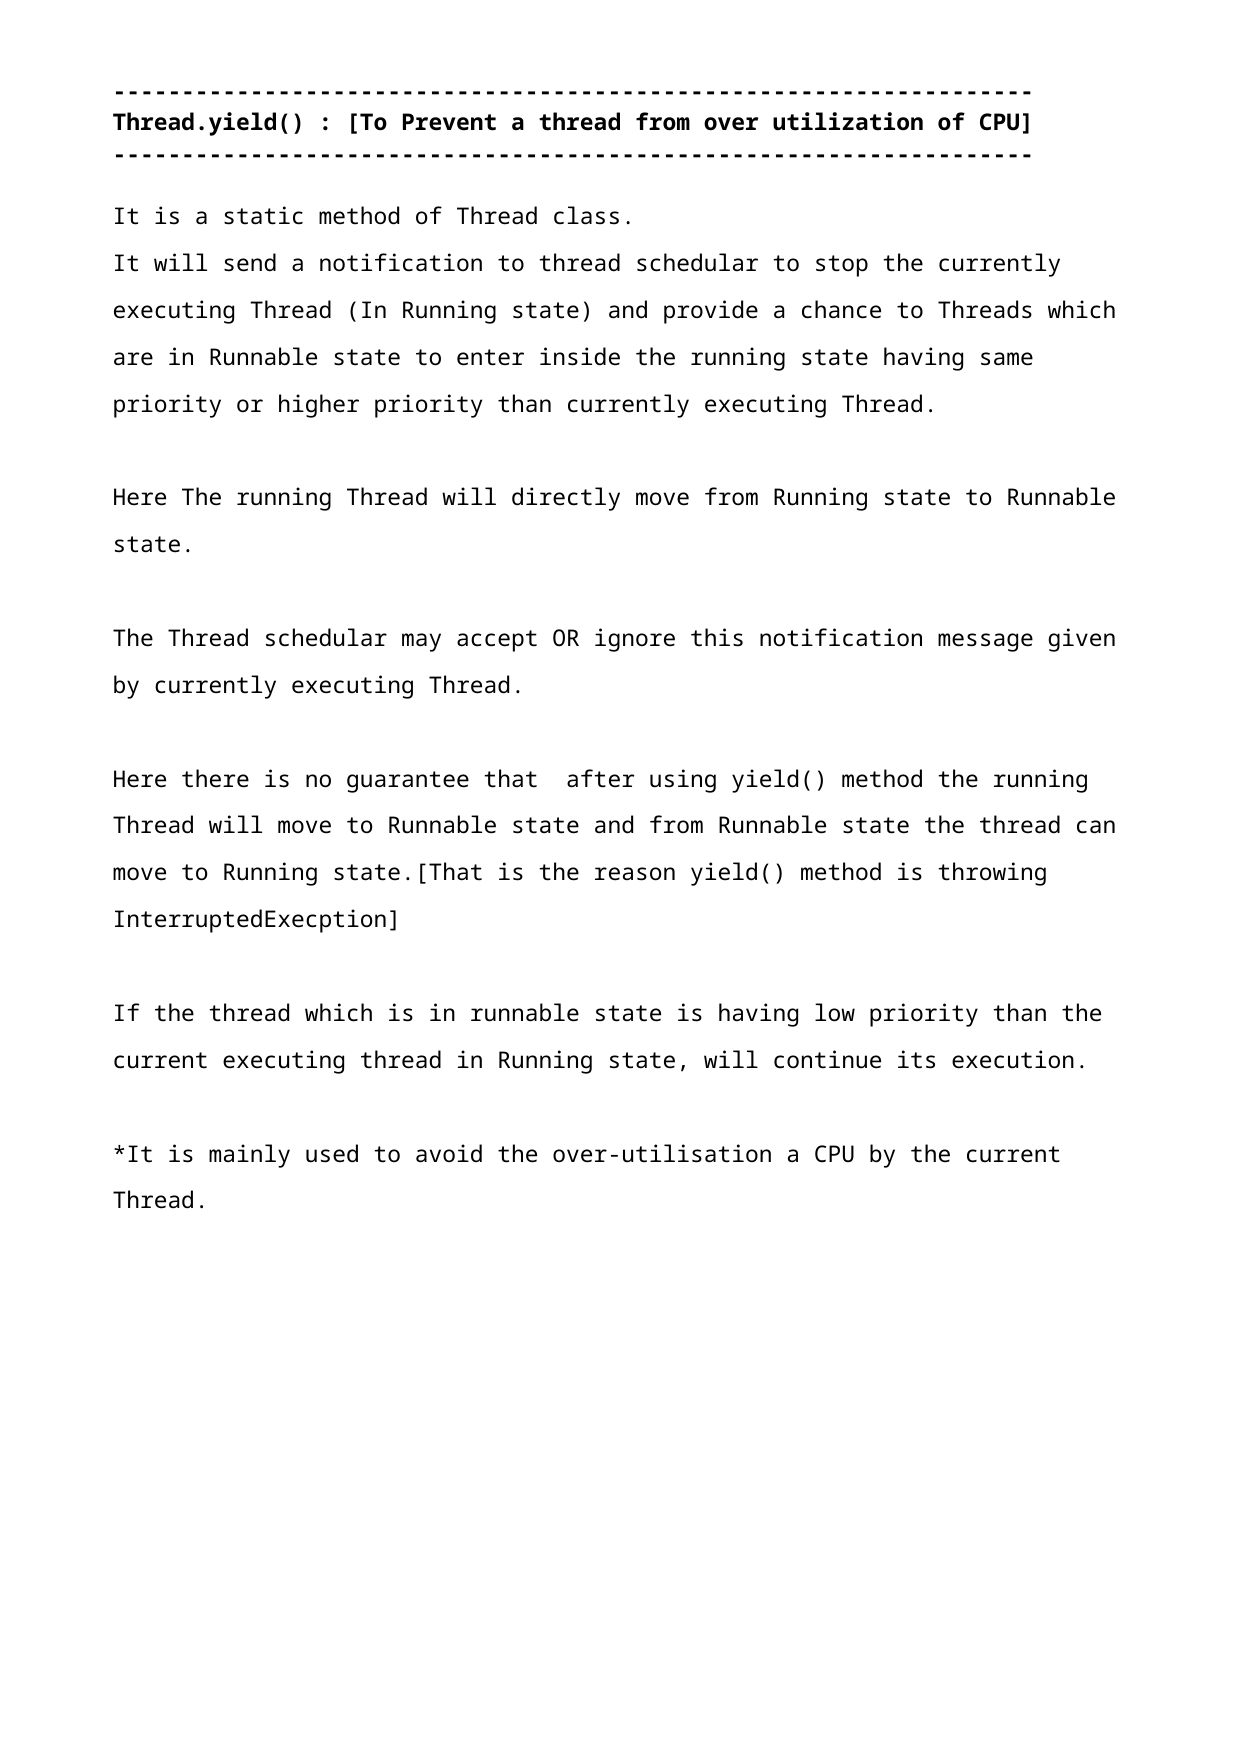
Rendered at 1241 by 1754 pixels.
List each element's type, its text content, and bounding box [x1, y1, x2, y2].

text If the thread which is in runnable state is having low priority than the current executing thread in Running state, will continue its execution. [112, 997, 1128, 1075]
text It will send a notification to thread schedular to stop the currently executing Thread (In Running state) and provide a chance to Threads which are in Runnable state to enter inside the running state having same priority or higher priority than currently executing Thread. [112, 247, 1128, 419]
text ------------------------------------------------------------------- [112, 75, 1128, 106]
text ------------------------------------------------------------------- [112, 137, 1128, 169]
text Thread.yield() : [To Prevent a thread from over utilization of CPU] [112, 106, 1128, 137]
text It is a static method of Thread class. [112, 200, 1128, 231]
text *It is mainly used to avoid the over-utilisation a CPU by the current Thread. [112, 1137, 1128, 1216]
text Here The running Thread will directly move from Running state to Runnable state. [112, 481, 1128, 559]
text Here there is no guarantee that after using yield() method the running Thread will move to Runnable state and from Runnable state the thread can move to Running state.[That is the reason yield() method is throwing InterruptedExecption] [112, 762, 1128, 934]
text The Thread schedular may accept OR ignore this notification message given by currently executing Thread. [112, 622, 1128, 700]
